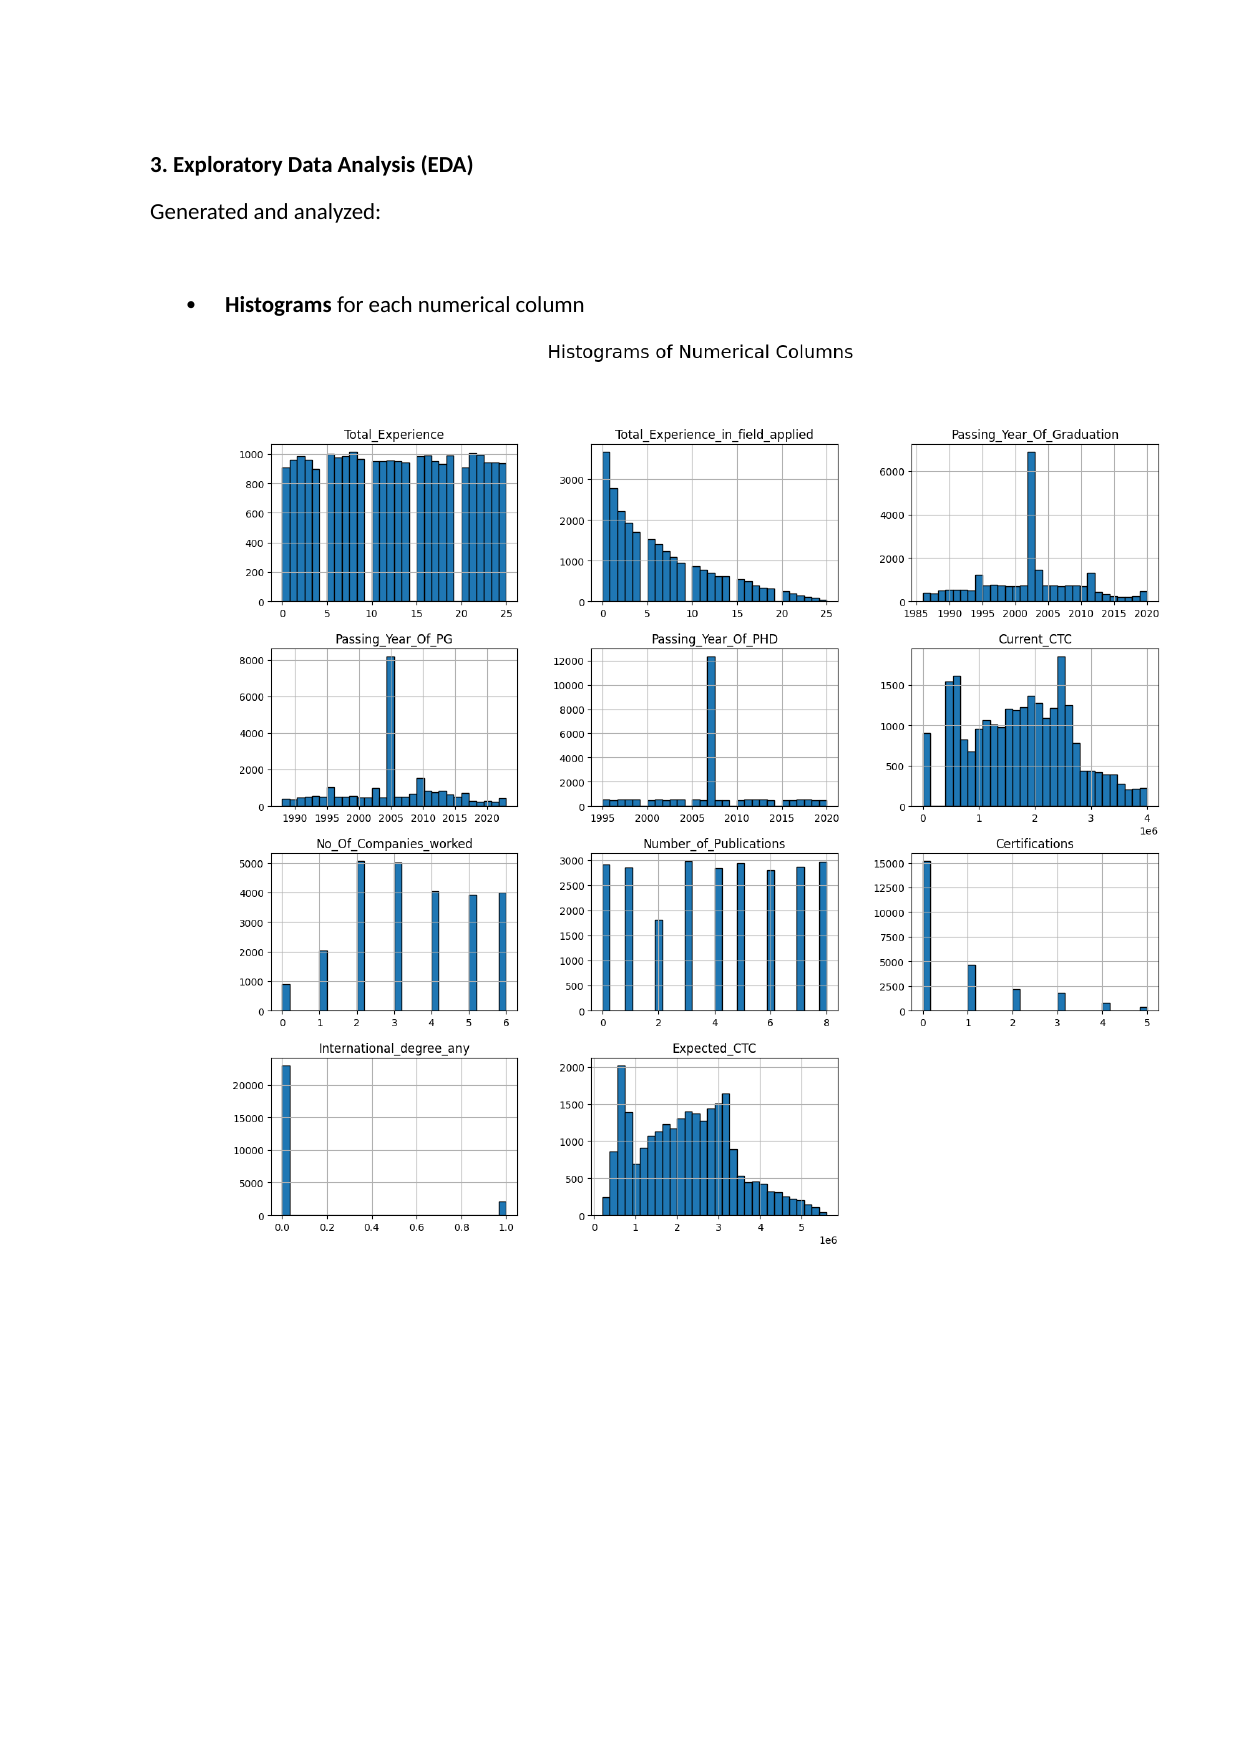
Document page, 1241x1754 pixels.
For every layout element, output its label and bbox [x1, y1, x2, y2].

picture [225, 337, 1166, 1252]
